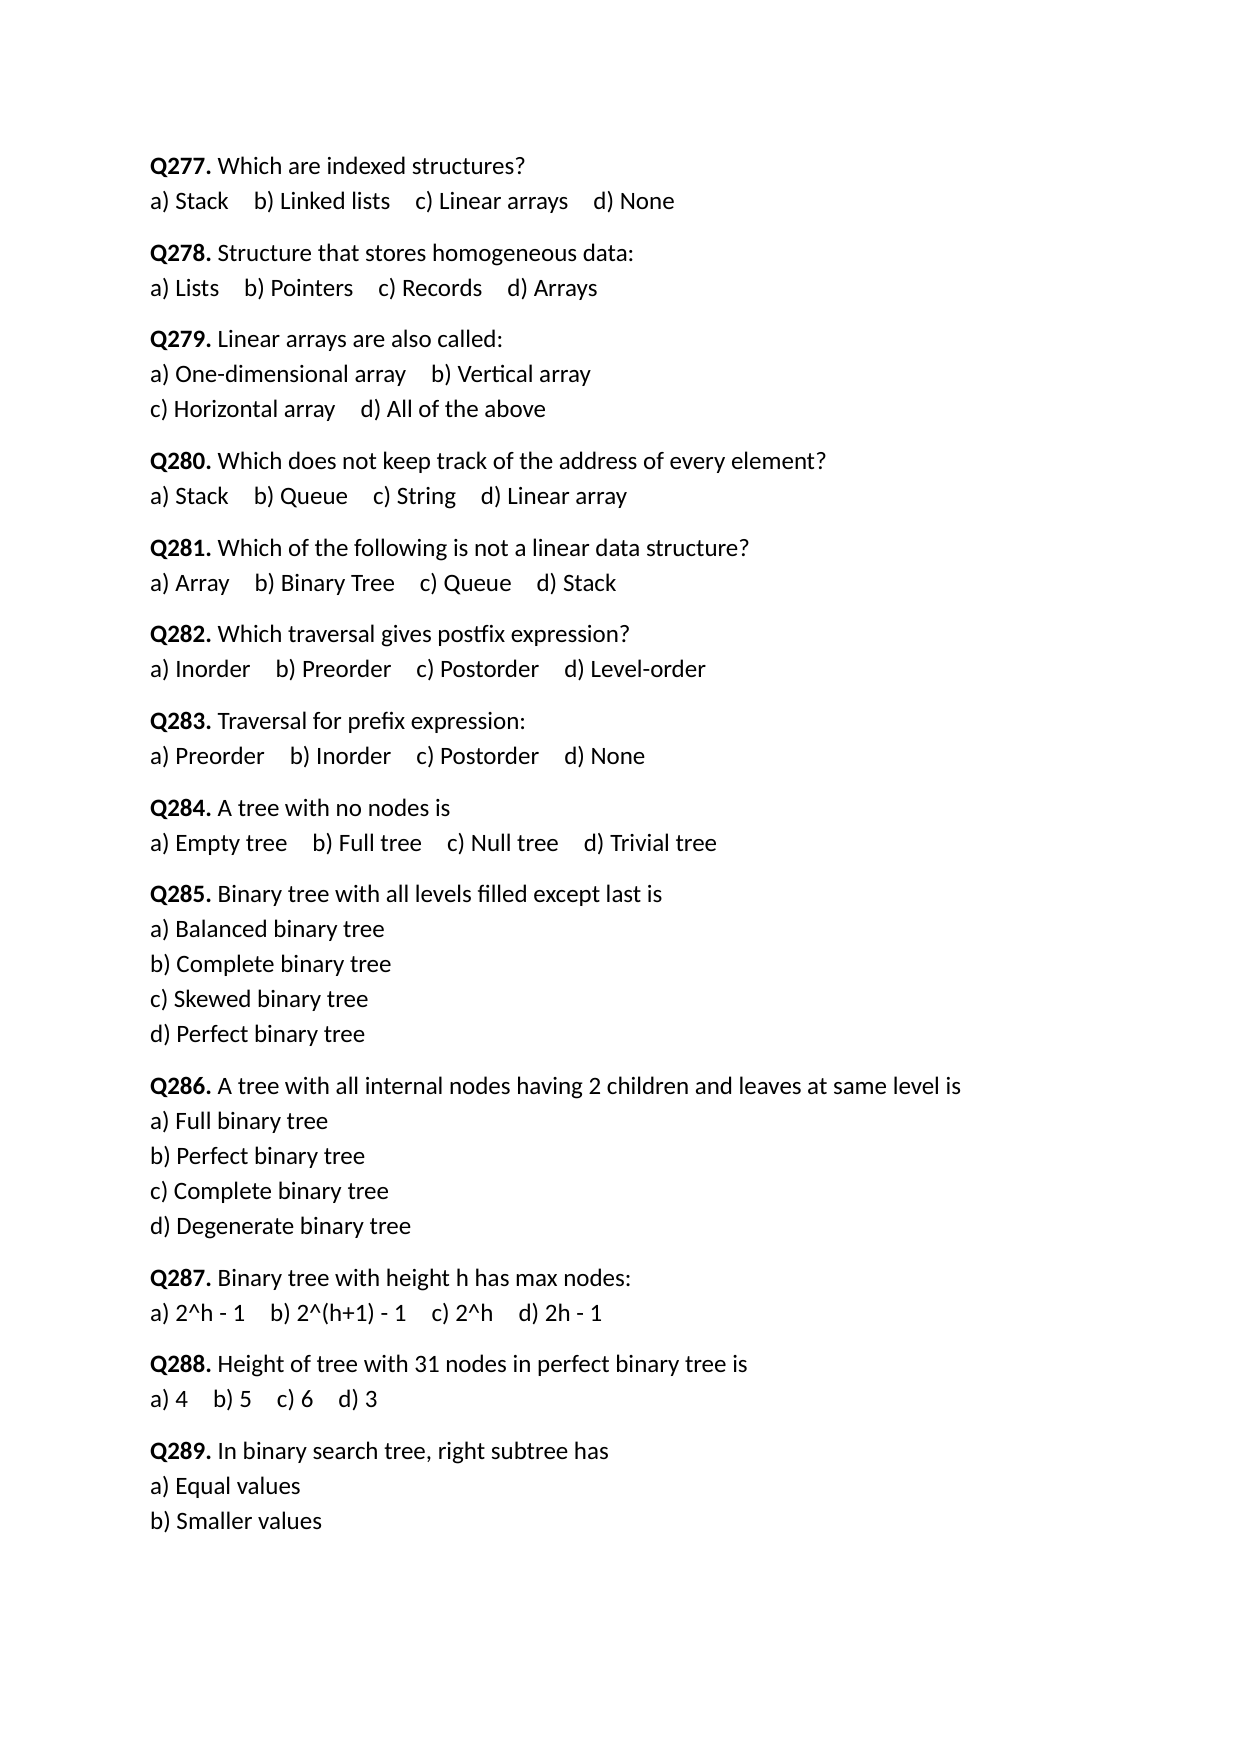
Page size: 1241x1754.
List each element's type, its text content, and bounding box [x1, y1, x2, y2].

text Q285. Binary tree with all levels filled except last is a) Balanced binary tree b) Complete binary tree c) Skewed binary tree d) Perfect binary tree [150, 878, 1090, 1049]
text Q288. Height of tree with 31 nodes in perfect binary tree is a) 4 b) 5 c) 6 d) 3 [150, 1348, 1090, 1414]
text Q277. Which are indexed structures? a) Stack b) Linked lists c) Linear arrays d) None [150, 150, 1090, 216]
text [150, 1435, 1090, 1536]
text Q282. Which traversal gives postfix expression? a) Inorder b) Preorder c) Postorder d) Level-order [150, 618, 1090, 684]
text Q278. Structure that stores homogeneous data: a) Lists b) Pointers c) Records d) Arrays [150, 237, 1090, 302]
text Q281. Which of the following is not a linear data structure? a) Array b) Binary Tree c) Queue d) Stack [150, 532, 1090, 597]
text Q286. A tree with all internal nodes having 2 children and leaves at same level is a) Full binary tree b) Perfect binary tree c) Complete binary tree d) Degenerate binary tree [150, 1070, 1090, 1241]
text Q279. Linear arrays are also called: a) One-dimensional array b) Vertical array c) Horizontal array d) All of the above [150, 323, 1090, 424]
text Q280. Which does not keep track of the address of every element? a) Stack b) Queue c) String d) Linear array [150, 445, 1090, 511]
text Q283. Traversal for prefix expression: a) Preorder b) Inorder c) Postorder d) None [150, 705, 1090, 771]
text Q287. Binary tree with height h has max nodes: a) 2^h - 1 b) 2^(h+1) - 1 c) 2^h d) 2h - 1 [150, 1262, 1090, 1327]
text Q284. A tree with no nodes is a) Empty tree b) Full tree c) Null tree d) Trivial tree [150, 792, 1090, 857]
